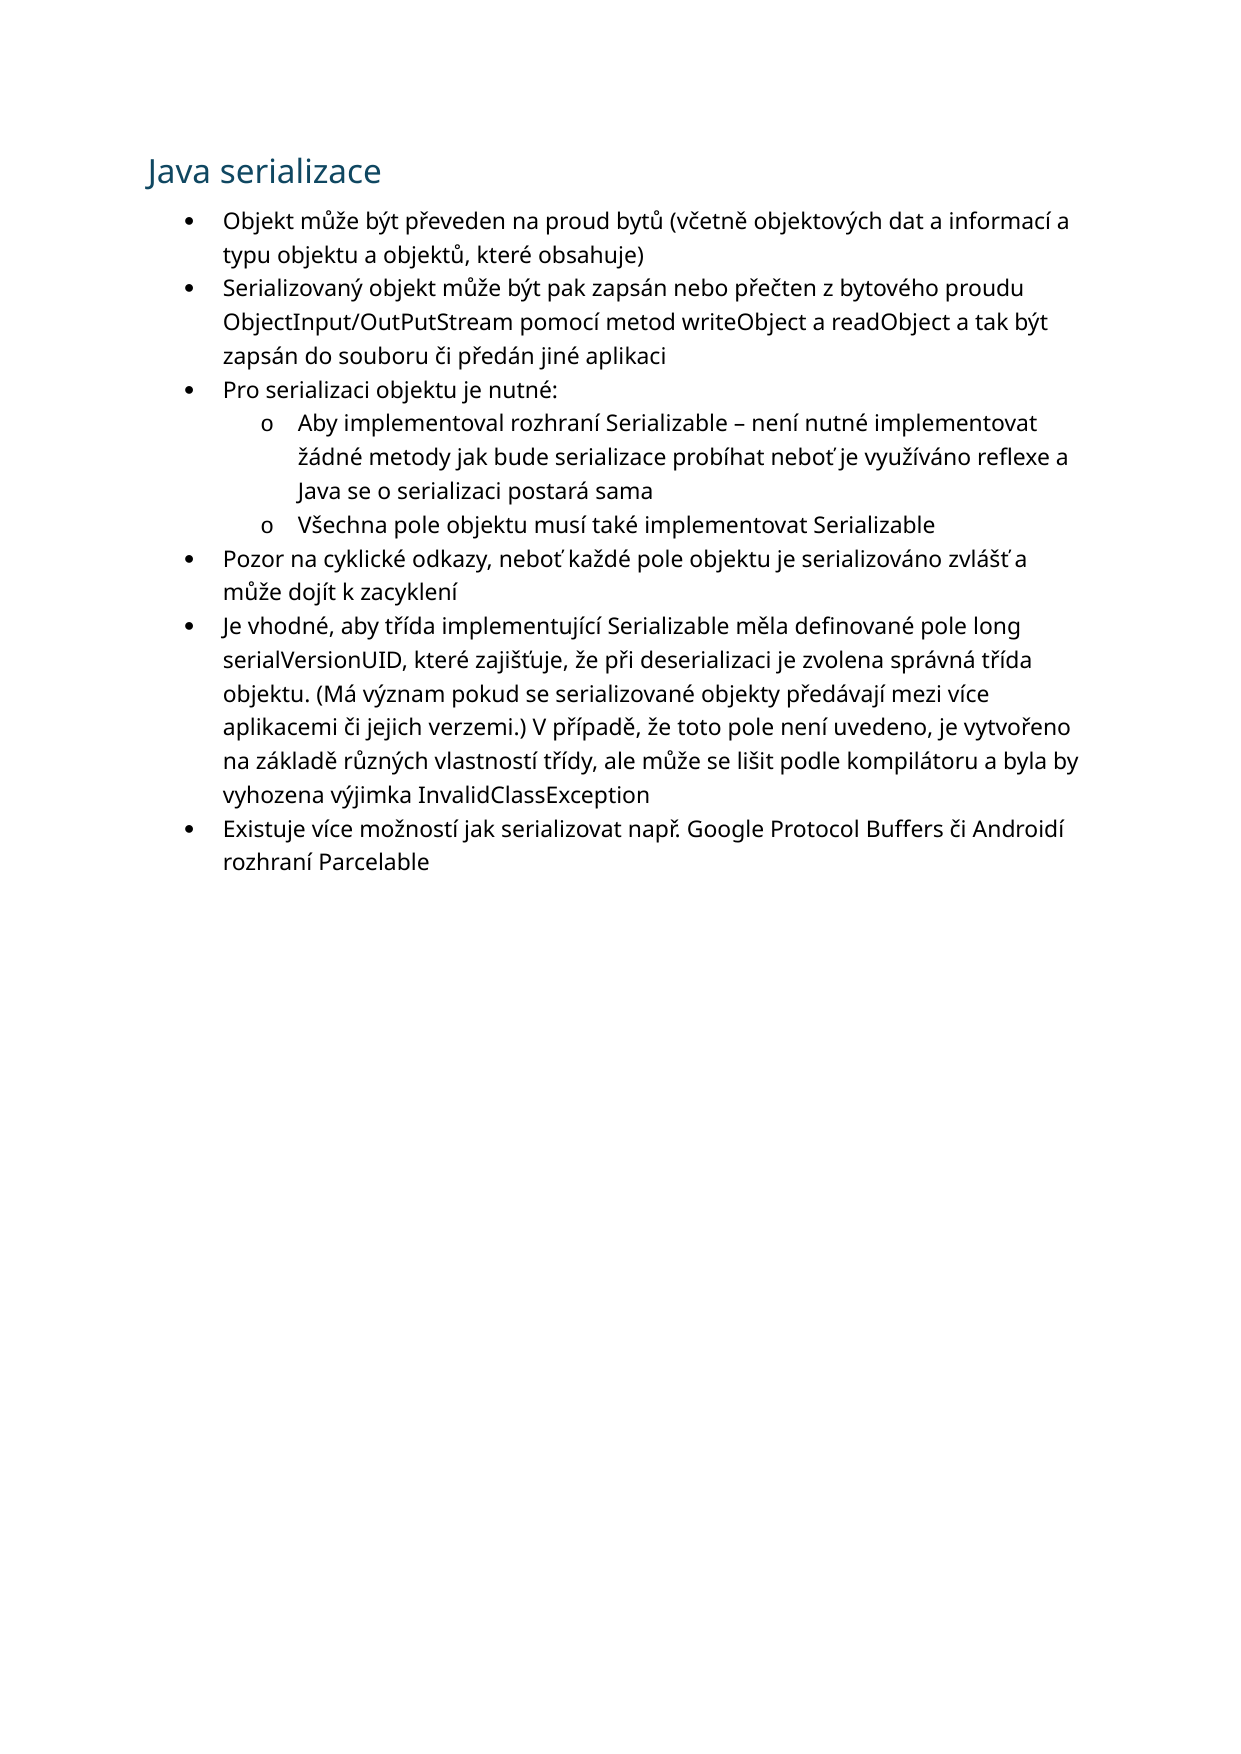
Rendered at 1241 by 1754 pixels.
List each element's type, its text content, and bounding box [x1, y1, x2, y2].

list Existuje více možností jak serializovat např. Google Protocol Buffers či Androidí rozhraní Parcelable [185, 813, 1093, 878]
list Serializovaný objekt může být pak zapsán nebo přečten z bytového proudu ObjectInput/OutPutStream pomocí metod writeObject a readObject a tak být zapsán do souboru či předán jiné aplikaci [185, 272, 1093, 371]
list Objekt může být převeden na proud bytů (včetně objektových dat a informací a typu objektu a objektů, které obsahuje) [185, 205, 1093, 270]
list Aby implementoval rozhraní Serializable – není nutné implementovat žádné metody jak bude serializace probíhat neboť je využíváno reflexe a Java se o serializaci postará sama [260, 407, 1093, 506]
list Je vhodné, aby třída implementující Serializable měla definované pole long serialVersionUID, které zajišťuje, že při deserializaci je zvolena správná třída objektu. (Má význam pokud se serializované objekty předávají mezi více aplikacemi či jejich verzemi.) V případě, že toto pole není uvedeno, je vytvořeno na základě různých vlastností třídy, ale může se lišit podle kompilátoru a byla by vyhozena výjimka InvalidClassException [185, 610, 1093, 810]
subtitle Java serializace [148, 148, 1093, 193]
list Všechna pole objektu musí také implementovat Serializable [260, 509, 1093, 540]
list Pozor na cyklické odkazy, neboť každé pole objektu je serializováno zvlášť a může dojít k zacyklení [185, 543, 1093, 608]
list Pro serializaci objektu je nutné: [185, 374, 1093, 405]
